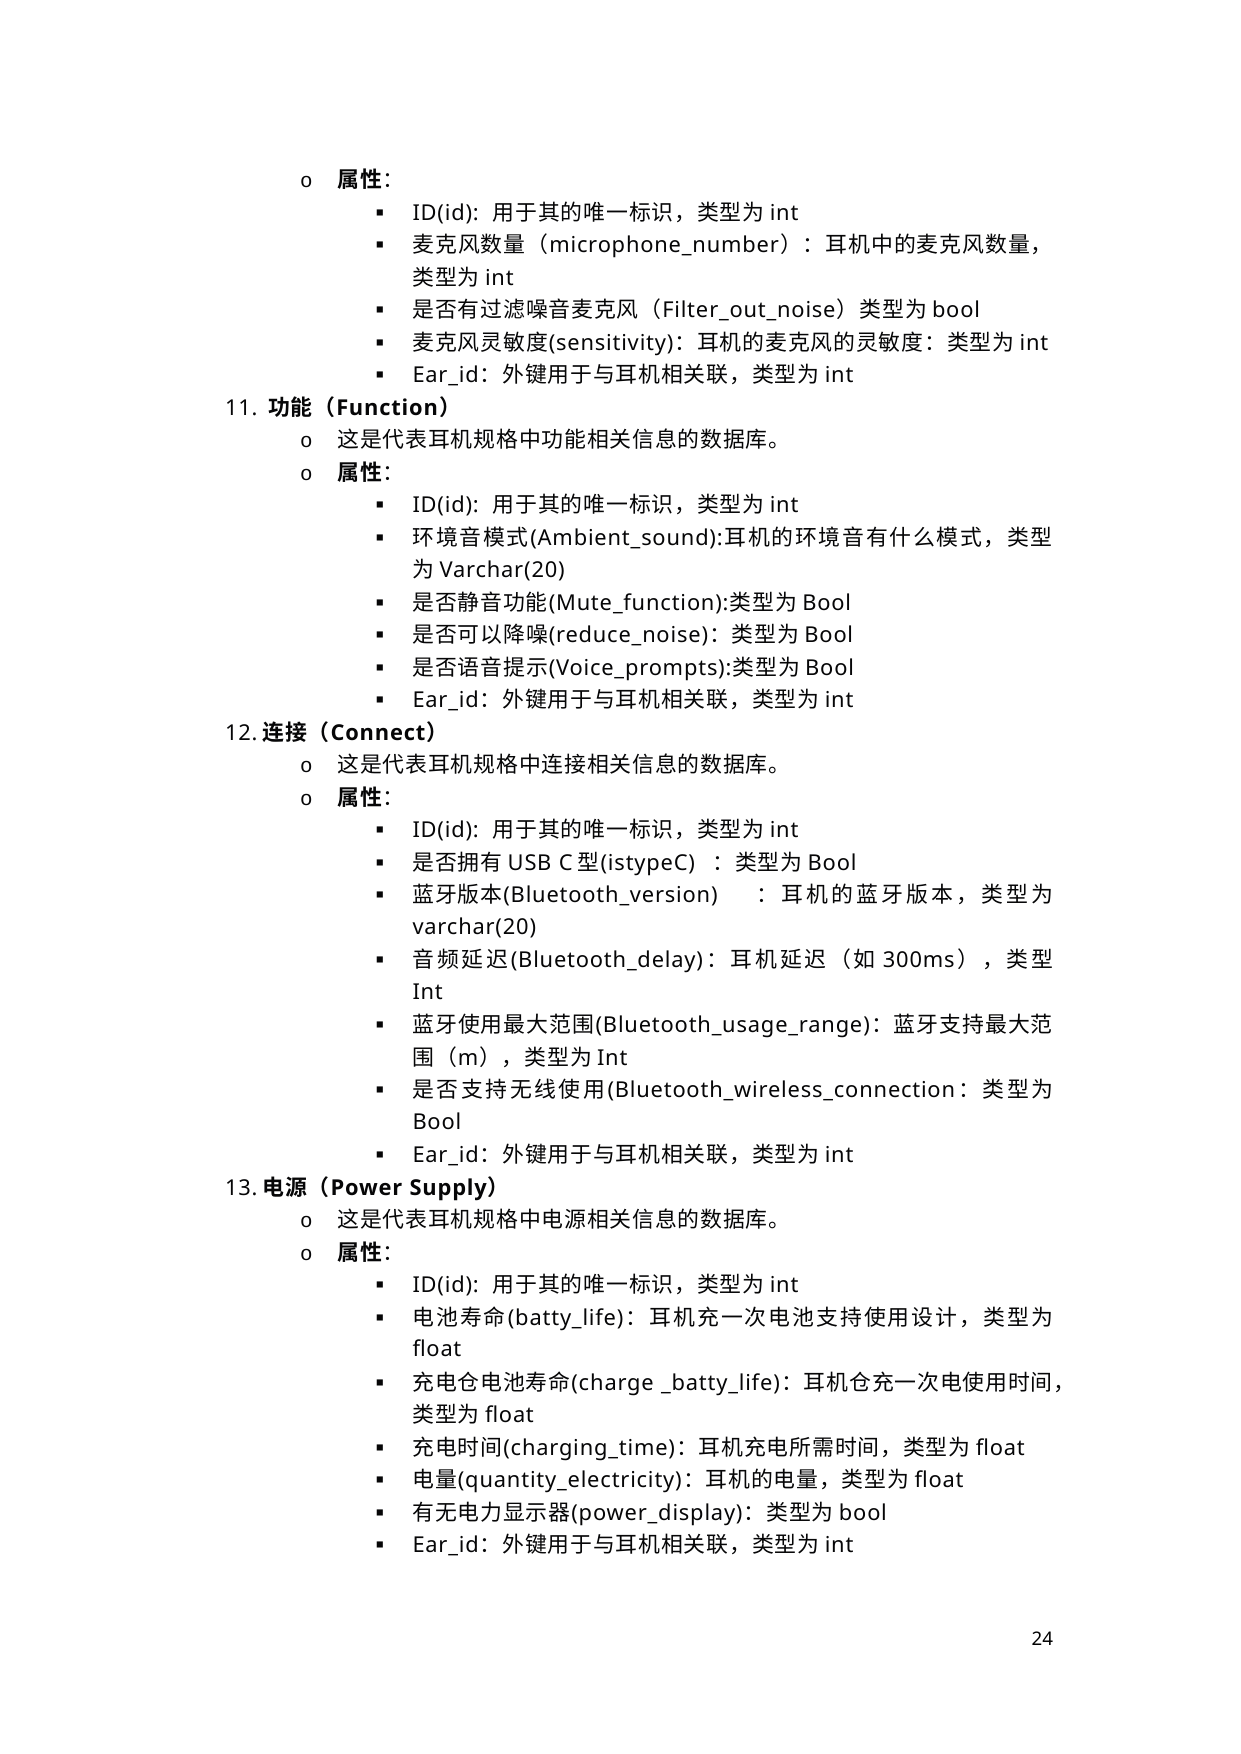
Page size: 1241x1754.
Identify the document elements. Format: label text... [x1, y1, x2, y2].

list 是否有过滤噪音麦克风（Filter_out_noise）类型为bool [375, 292, 1053, 324]
list ID(id): 用于其的唯一标识，类型为int [375, 194, 1053, 227]
list 这是代表耳机规格中电源相关信息的数据库。 [300, 1202, 1053, 1234]
list 属性： [300, 162, 1053, 194]
list 电源（Power Supply） [225, 1169, 1053, 1202]
list 是否静音功能(Mute_function):类型为Bool [375, 584, 1053, 617]
list 是否可以降噪(reduce_noise)：类型为Bool [375, 617, 1053, 649]
list 环境音模式(Ambient_sound):耳机的环境音有什么模式，类型为Varchar(20) [375, 519, 1053, 584]
list 功能（Function） [225, 389, 1053, 422]
list 充电仓电池寿命(charge _batty_life)：耳机仓充一次电使用时间，类型为float [375, 1364, 1053, 1429]
list 麦克风数量（microphone_number）：耳机中的麦克风数量，类型为int [375, 227, 1053, 292]
list Ear_id：外键用于与耳机相关联，类型为int [375, 357, 1053, 389]
list 电池寿命(batty_life)：耳机充一次电池支持使用设计，类型为float [375, 1299, 1053, 1364]
list 充电时间(charging_time)：耳机充电所需时间，类型为float [375, 1429, 1053, 1462]
list 属性： [300, 454, 1053, 487]
list 蓝牙使用最大范围(Bluetooth_usage_range)：蓝牙支持最大范围（m），类型为Int [375, 1007, 1053, 1072]
list 音频延迟(Bluetooth_delay)：耳机延迟（如300ms），类型Int [375, 942, 1053, 1007]
list 连接（Connect） [225, 714, 1053, 747]
list 这是代表耳机规格中功能相关信息的数据库。 [300, 422, 1053, 454]
list 这是代表耳机规格中连接相关信息的数据库。 [300, 747, 1053, 779]
list Ear_id：外键用于与耳机相关联，类型为int [375, 682, 1053, 714]
list Ear_id：外键用于与耳机相关联，类型为int [375, 1137, 1053, 1169]
list ID(id): 用于其的唯一标识，类型为int [375, 1267, 1053, 1299]
list 是否拥有USB C型(istypeC) ：类型为Bool [375, 844, 1053, 877]
list 麦克风灵敏度(sensitivity)：耳机的麦克风的灵敏度：类型为int [375, 324, 1053, 357]
list ID(id): 用于其的唯一标识，类型为int [375, 812, 1053, 844]
list ID(id): 用于其的唯一标识，类型为int [375, 487, 1053, 519]
list Ear_id：外键用于与耳机相关联，类型为int [375, 1527, 1053, 1559]
list 是否语音提示(Voice_prompts):类型为Bool [375, 649, 1053, 682]
list 是否支持无线使用(Bluetooth_wireless_connection：类型为Bool [375, 1072, 1053, 1137]
list 有无电力显示器(power_display)：类型为bool [375, 1494, 1053, 1527]
list 蓝牙版本(Bluetooth_version) ：耳机的蓝牙版本，类型为varchar(20) [375, 877, 1053, 942]
list 属性： [300, 779, 1053, 812]
list 属性： [300, 1234, 1053, 1267]
list 电量(quantity_electricity)：耳机的电量，类型为float [375, 1462, 1053, 1494]
